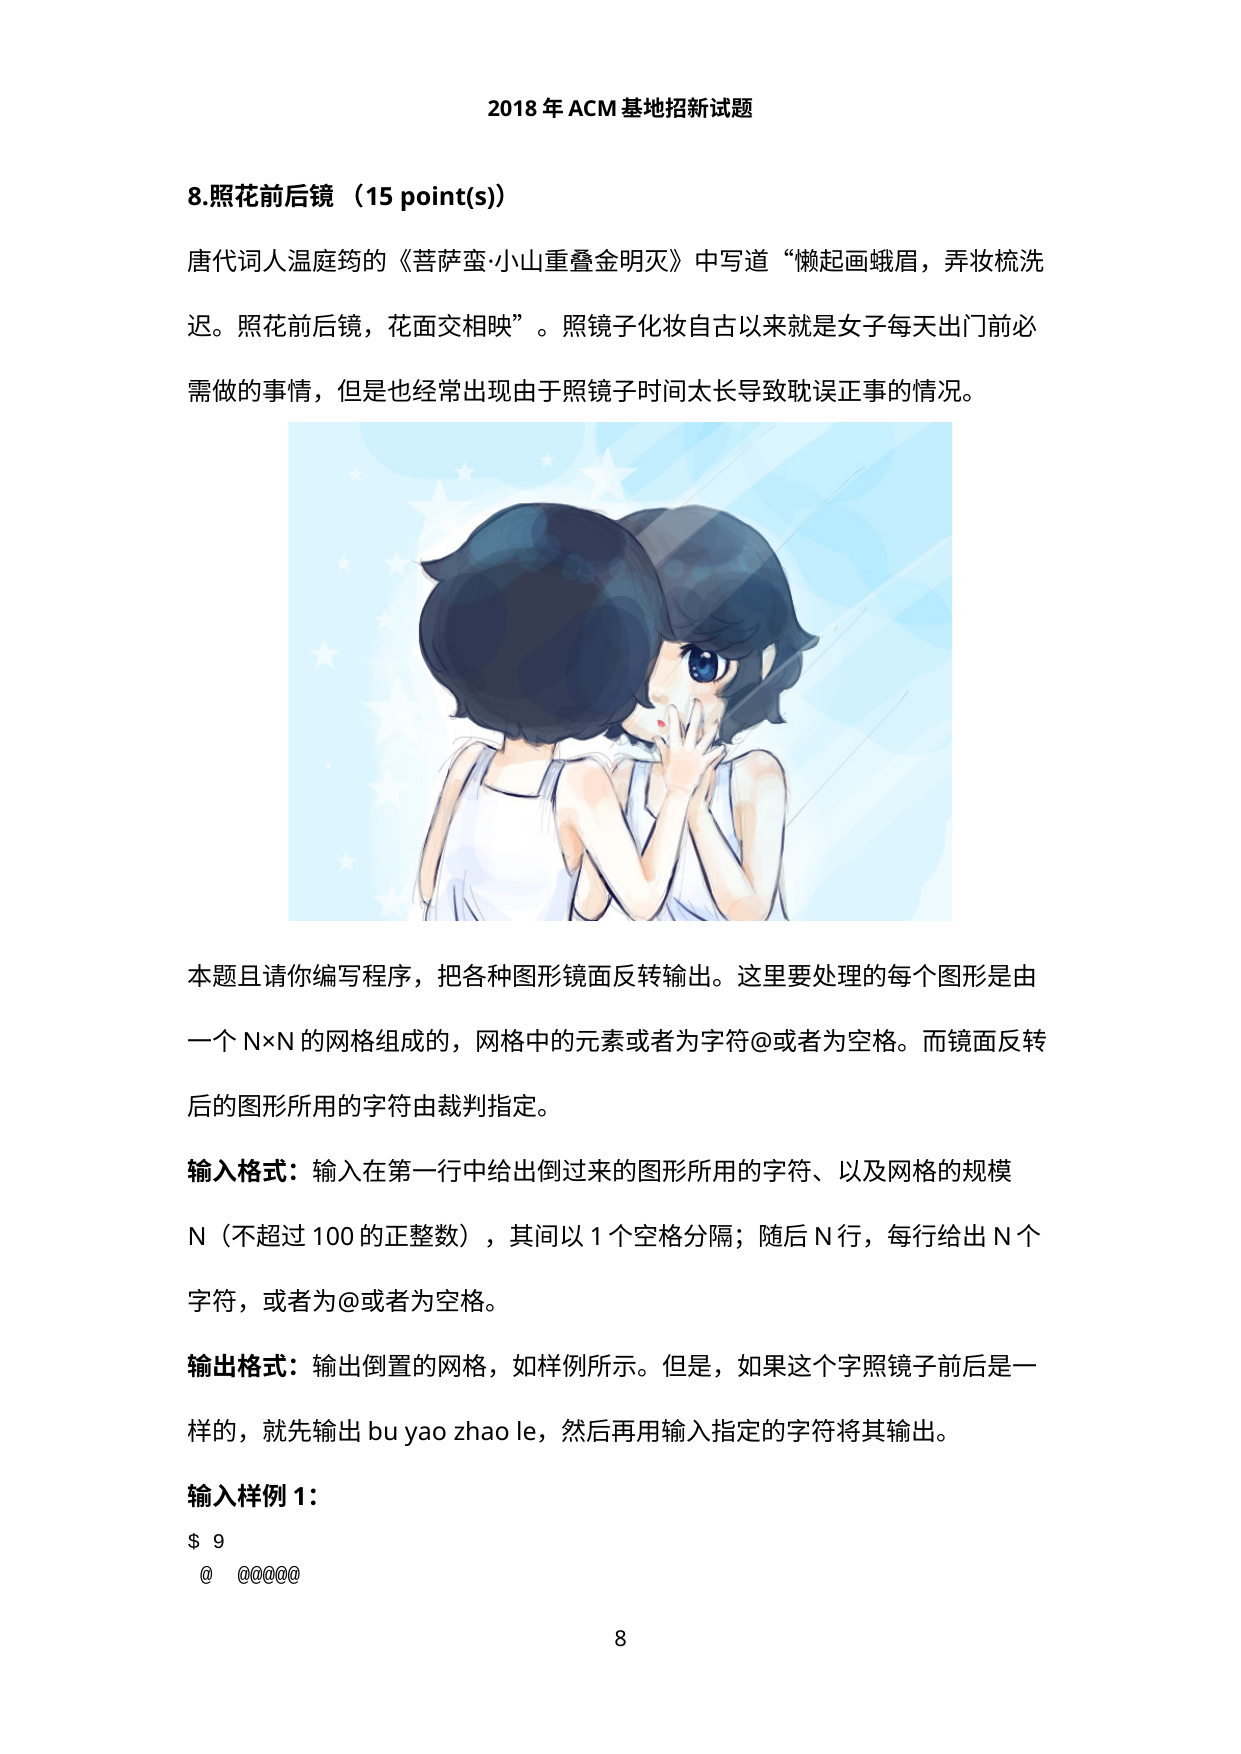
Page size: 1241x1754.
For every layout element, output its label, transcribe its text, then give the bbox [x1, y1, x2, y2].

text 8.照花前后镜 （15 point(s)） [187, 162, 1053, 227]
text 输入样例1： [187, 1462, 1053, 1527]
text 输入格式：输入在第一行中给出倒过来的图形所用的字符、以及网格的规模N（不超过100的正整数），其间以1个空格分隔；随后N行，每行给出N个字符，或者为@或者为空格。 [187, 1137, 1053, 1332]
text 本题且请你编写程序，把各种图形镜面反转输出。这里要处理的每个图形是由一个N×N的网格组成的，网格中的元素或者为字符@或者为空格。而镜面反转后的图形所用的字符由裁判指定。 [187, 942, 1053, 1137]
text @ @@@@@ [187, 1559, 1053, 1592]
text 输出格式：输出倒置的网格，如样例所示。但是，如果这个字照镜子前后是一样的，就先输出bu yao zhao le，然后再用输入指定的字符将其输出。 [187, 1332, 1053, 1462]
text 唐代词人温庭筠的《菩萨蛮·小山重叠金明灭》中写道“懒起画蛾眉，弄妆梳洗迟。照花前后镜，花面交相映”。照镜子化妆自古以来就是女子每天出门前必需做的事情，但是也经常出现由于照镜子时间太长导致耽误正事的情况。 [187, 227, 1053, 422]
picture [288, 422, 953, 921]
text $ 9 [187, 1527, 1053, 1559]
